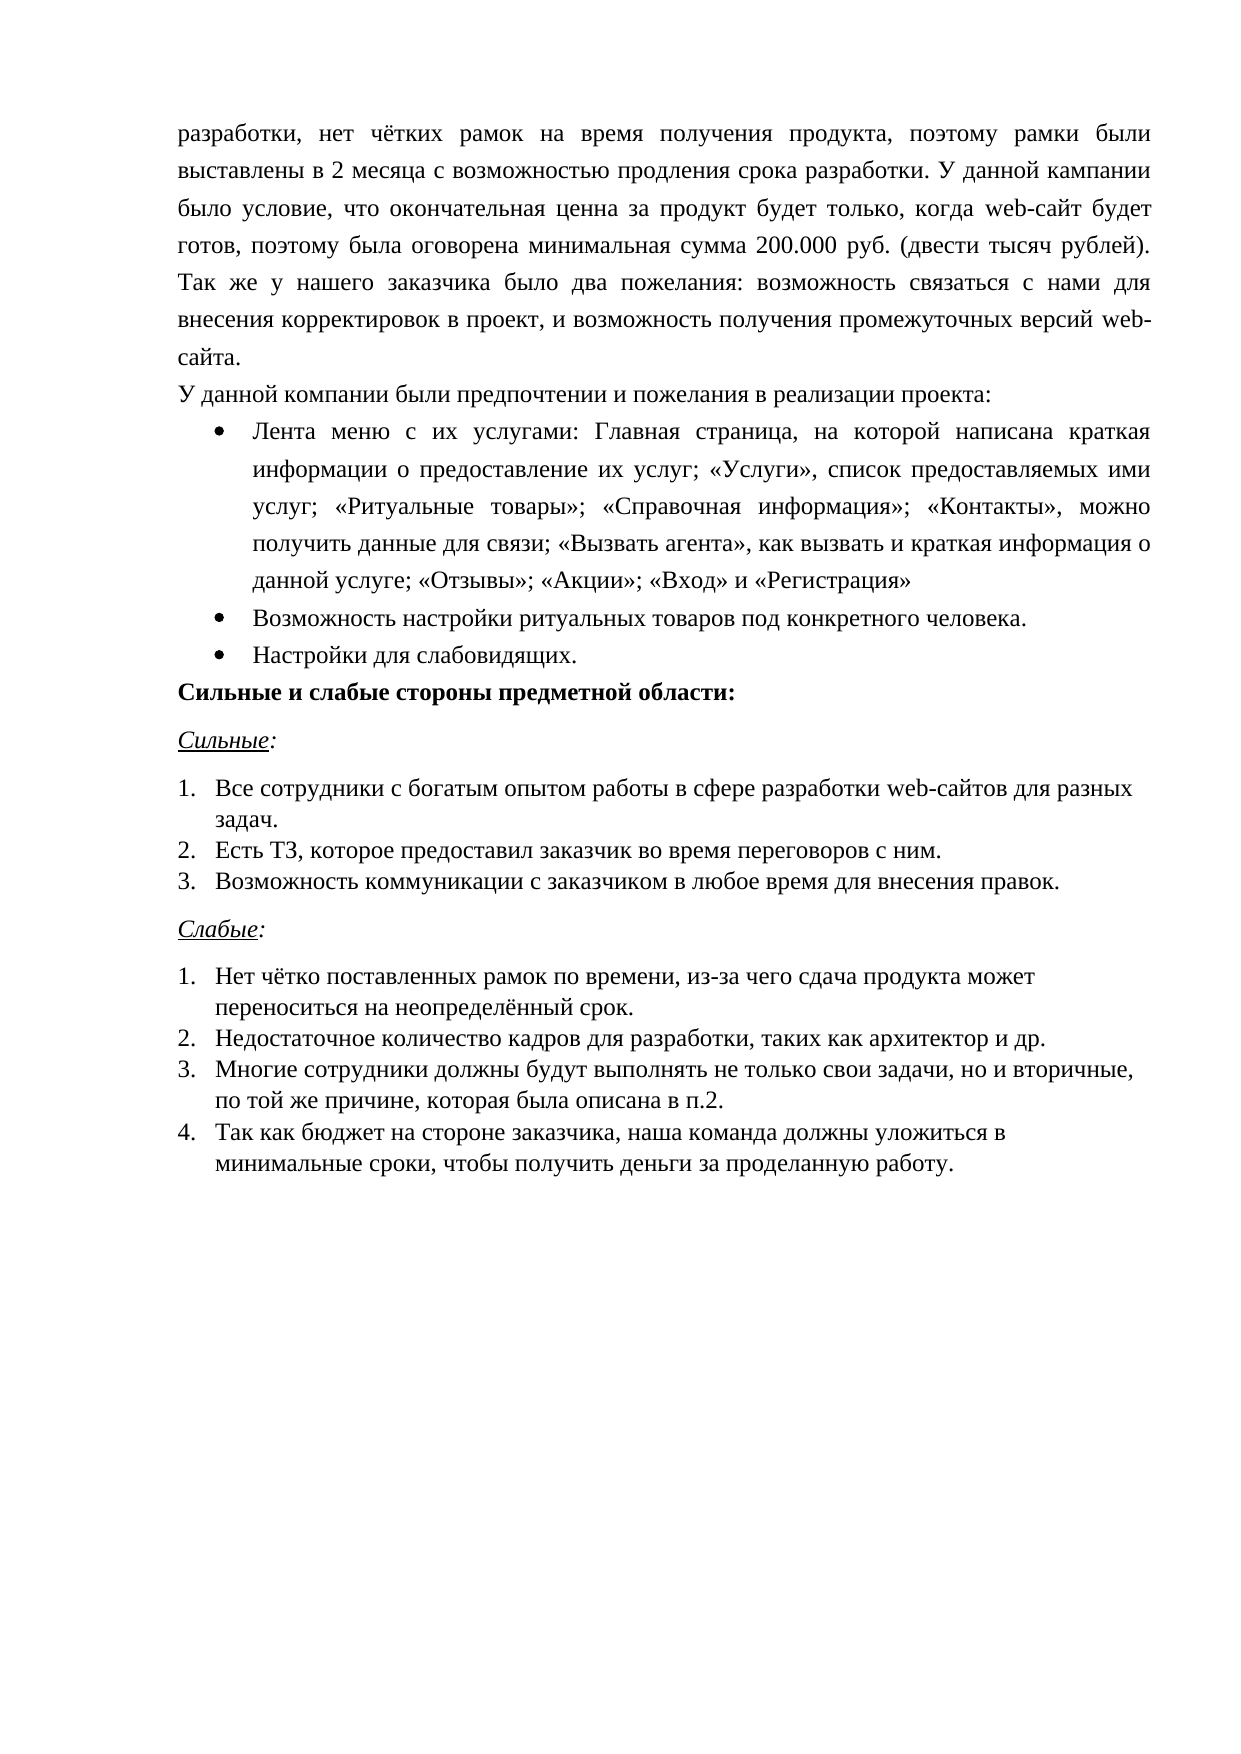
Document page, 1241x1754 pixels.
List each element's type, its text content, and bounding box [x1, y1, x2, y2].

text У данной компании были предпочтении и пожелания в реализации проекта: [177, 379, 1152, 408]
list Есть ТЗ, которое предоставил заказчик во время переговоров с ним. [177, 835, 1152, 864]
list Все сотрудники с богатым опытом работы в сфере разработки web-сайтов для разных задач. [177, 773, 1152, 833]
list Лента меню с их услугами: Главная страница, на которой написана краткая информации о предоставление их услуг; «Услуги», список предоставляемых ими услуг; «Ритуальные товары»; «Справочная информация»; «Контакты», можно получить данные для связи; «Вызвать агента», как вызвать и краткая информация о данной услуге; «Отзывы»; «Акции»; «Вход» и «Регистрация» [215, 416, 1152, 594]
list Недостаточное количество кадров для разработки, таких как архитектор и др. [177, 1023, 1152, 1052]
list Возможность настройки ритуальных товаров под конкретного человека. [215, 603, 1152, 632]
list Так как бюджет на стороне заказчика, наша команда должны уложиться в минимальные сроки, чтобы получить деньги за проделанную работу. [177, 1117, 1152, 1176]
text Сильные и слабые стороны предметной области: [177, 677, 1152, 706]
list Настройки для слабовидящих. [215, 640, 1152, 669]
list Возможность коммуникации с заказчиком в любое время для внесения правок. [177, 866, 1152, 895]
text Слабые: [177, 914, 1152, 942]
list Многие сотрудники должны будут выполнять не только свои задачи, но и вторичные, по той же причине, которая была описана в п.2. [177, 1054, 1152, 1114]
text Сильные: [177, 725, 1152, 754]
list Нет чётко поставленных рамок по времени, из-за чего сдача продукта может переноситься на неопределённый срок. [177, 961, 1152, 1021]
